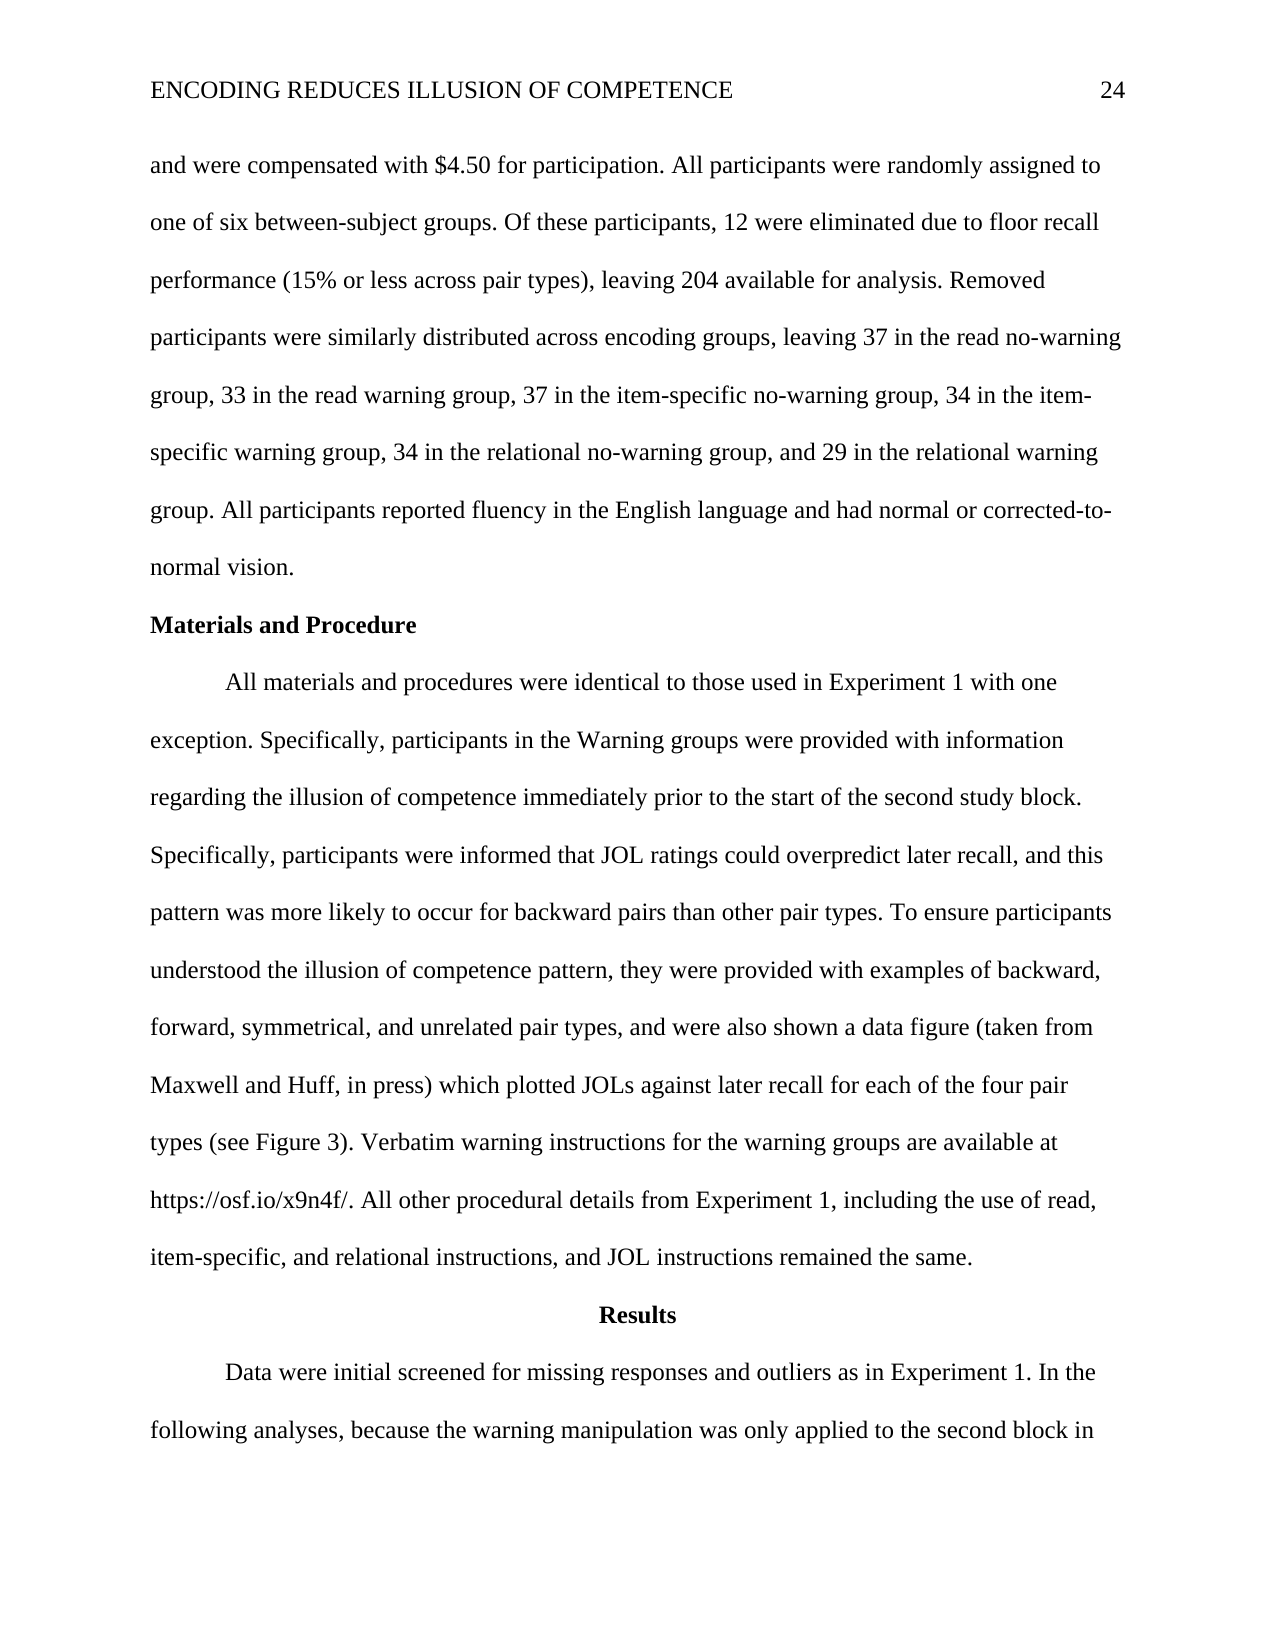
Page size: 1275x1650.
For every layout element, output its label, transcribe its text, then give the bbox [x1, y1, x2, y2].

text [150, 1357, 1125, 1444]
text Materials and Procedure [150, 610, 1125, 639]
text Results [150, 1300, 1125, 1329]
text All materials and procedures were identical to those used in Experiment 1 with one exception. Specifically, participants in the Warning groups were provided with information regarding the illusion of competence immediately prior to the start of the second study block. Specifically, participants were informed that JOL ratings could overpredict later recall, and this pattern was more likely to occur for backward pairs than other pair types. To ensure participants understood the illusion of competence pattern, they were provided with examples of backward, forward, symmetrical, and unrelated pair types, and were also shown a data figure (taken from Maxwell and Huff, in press) which plotted JOLs against later recall for each of the four pair types (see Figure 3). Verbatim warning instructions for the warning groups are available at https://osf.io/x9n4f/. All other procedural details from Experiment 1, including the use of read, item-specific, and relational instructions, and JOL instructions remained the same. [150, 667, 1125, 1271]
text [150, 150, 1125, 581]
